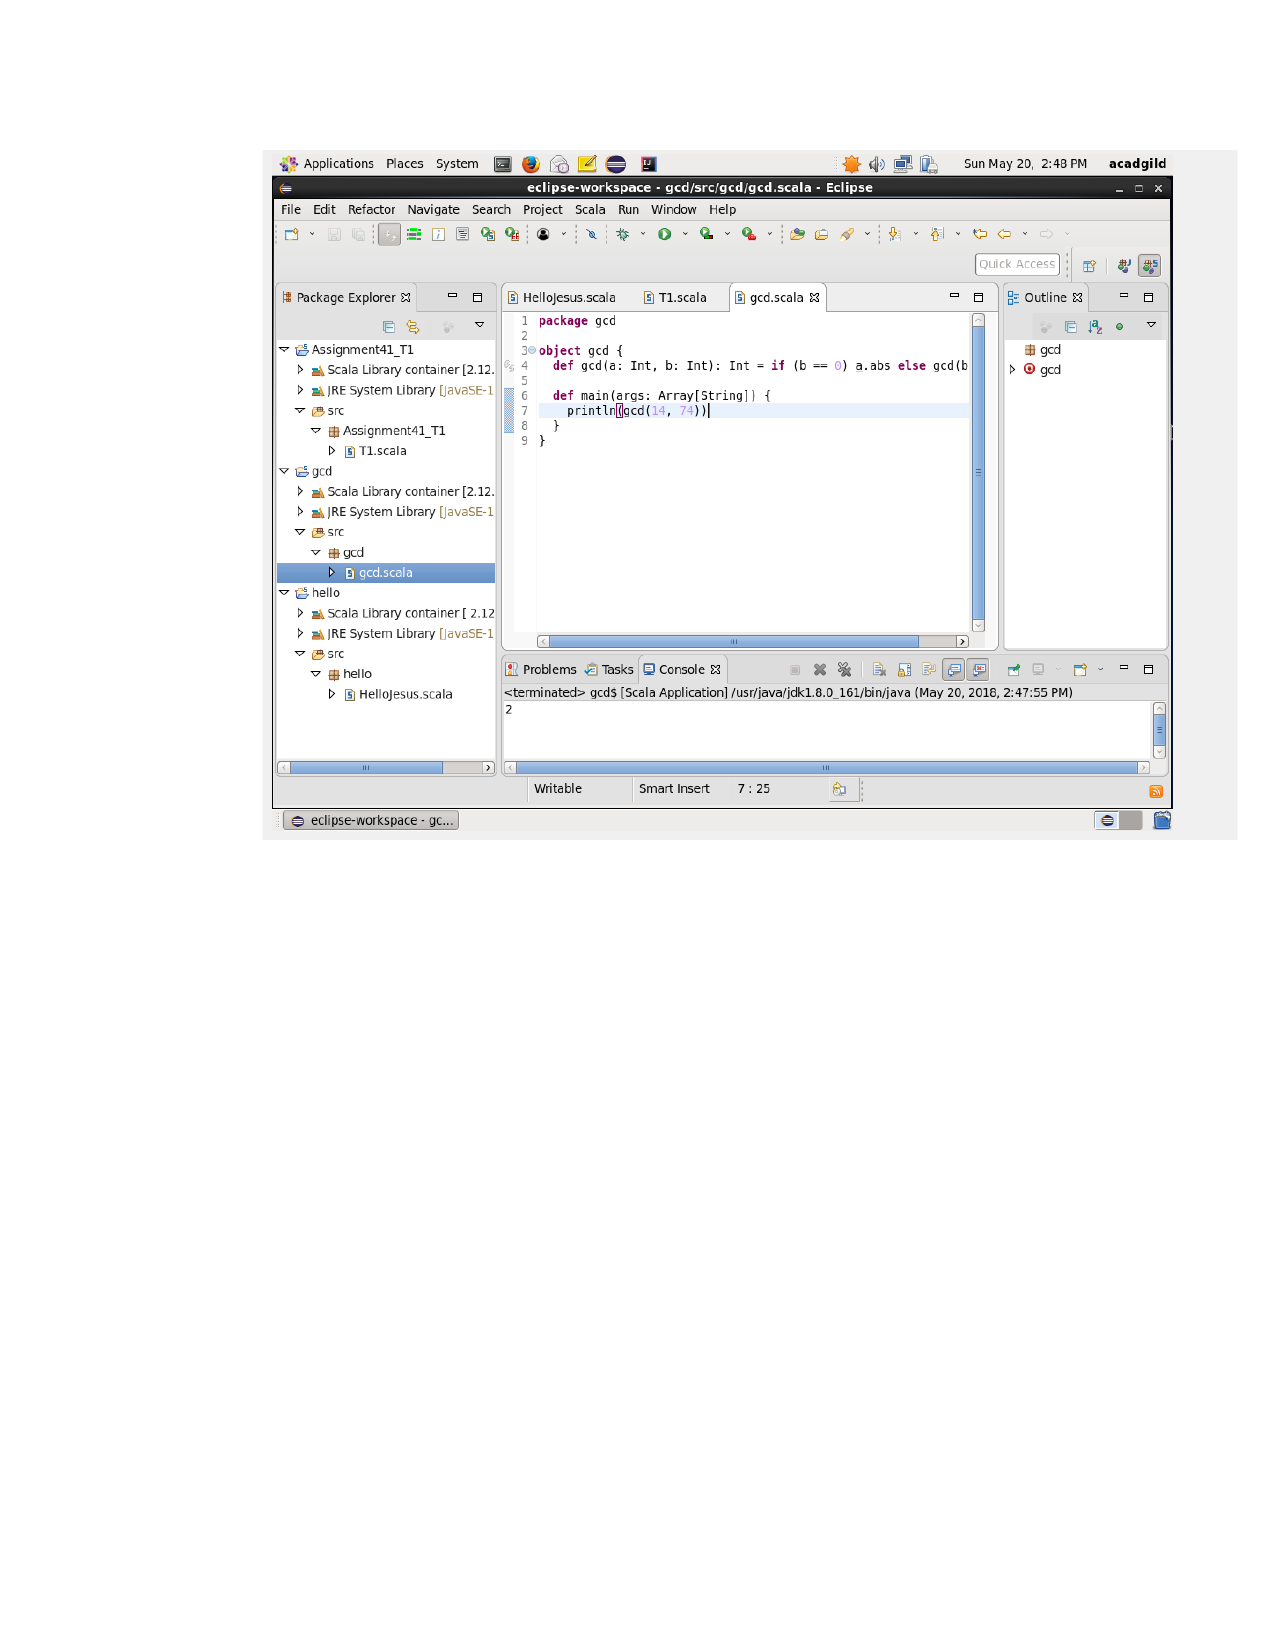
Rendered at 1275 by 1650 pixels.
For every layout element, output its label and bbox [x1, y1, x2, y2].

picture [262, 150, 1238, 840]
